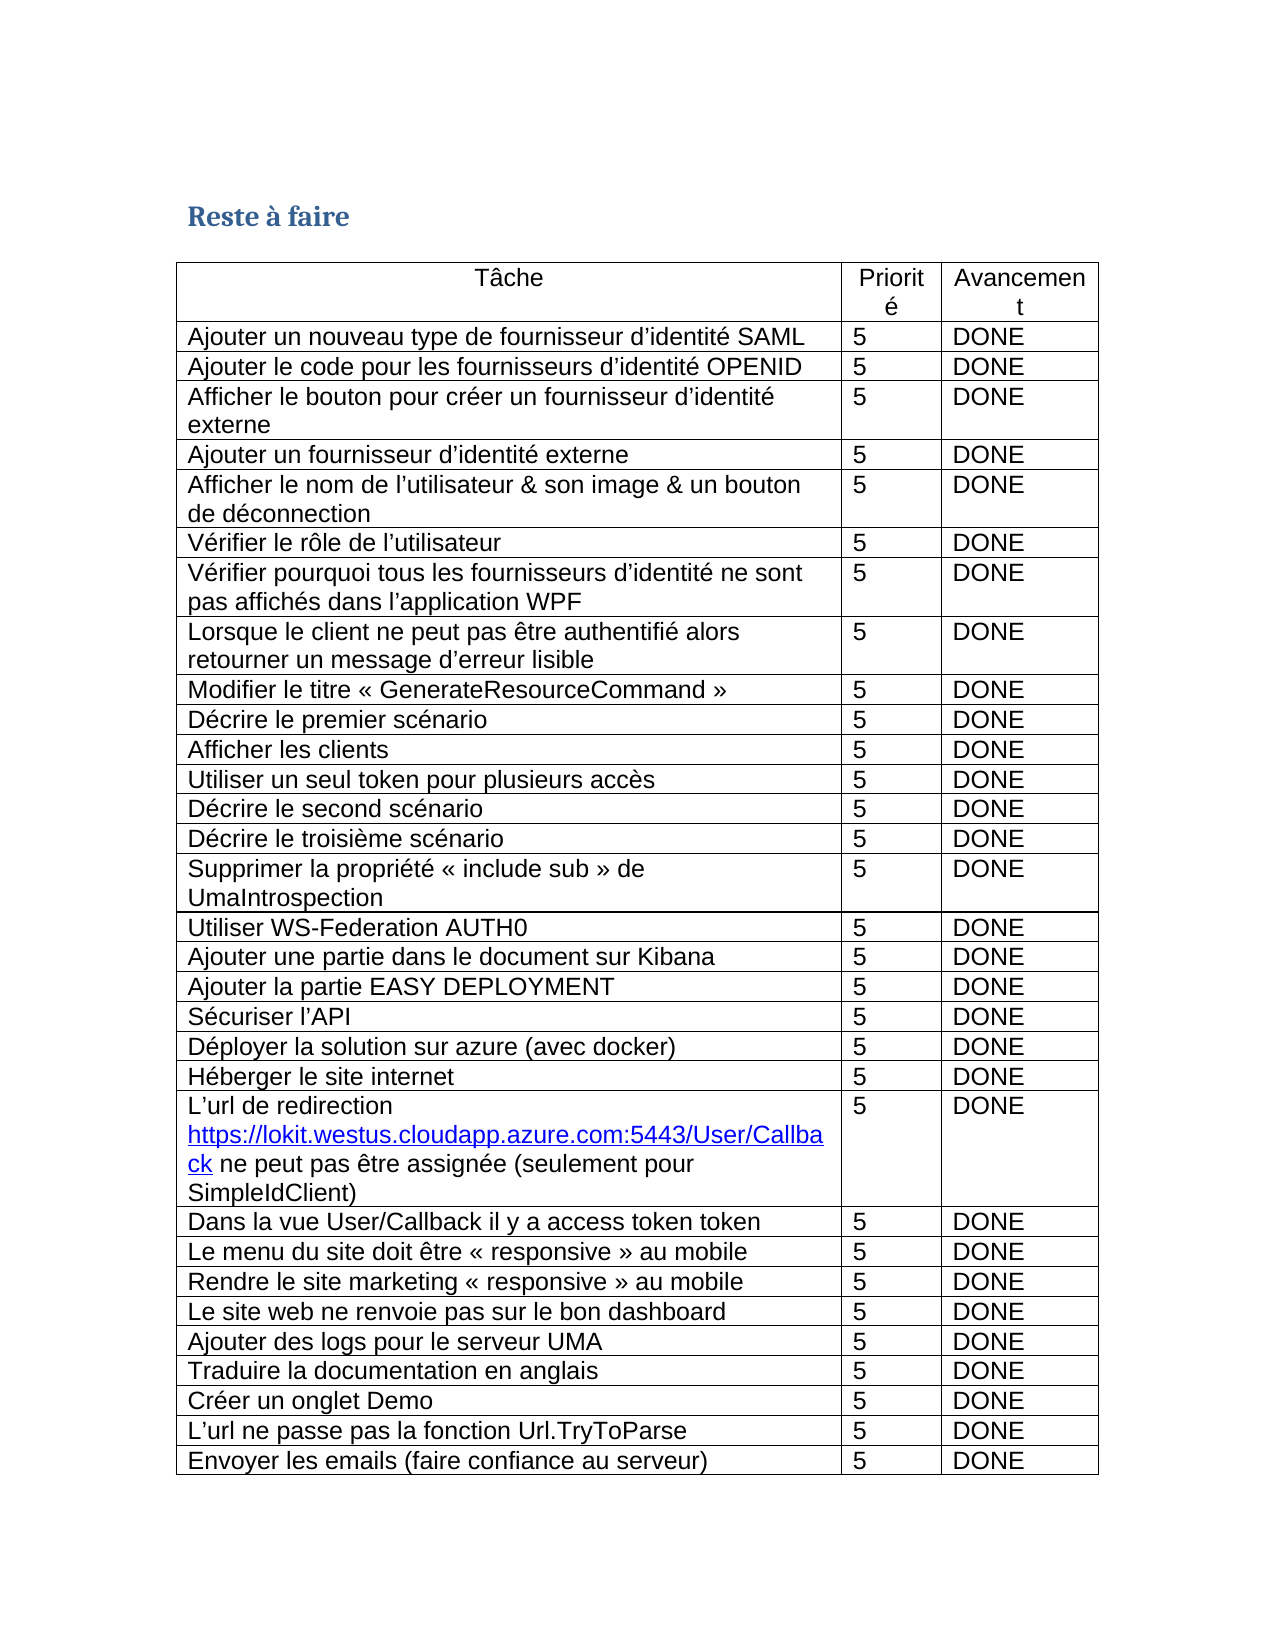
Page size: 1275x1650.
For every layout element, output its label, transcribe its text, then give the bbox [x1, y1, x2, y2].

table_cell 5 [842, 1267, 941, 1296]
table_cell 5 [842, 735, 941, 763]
table_cell 5 [842, 1297, 941, 1325]
table_cell Héberger le site internet [177, 1061, 841, 1090]
table_cell DONE [942, 1356, 1098, 1385]
table_cell 5 [842, 1386, 941, 1415]
table_cell Traduire la documentation en anglais [177, 1356, 841, 1385]
table_cell DONE [942, 352, 1098, 380]
table_cell 5 [842, 1061, 941, 1090]
table_header Tâche [177, 263, 841, 321]
table_cell DONE [942, 854, 1098, 911]
table_cell DONE [942, 1267, 1098, 1296]
table_cell Décrire le troisième scénario [177, 824, 841, 853]
table_cell 5 [842, 352, 941, 380]
table_cell L’url de redirection https://lokit.westus.cloudapp.azure.com:5443/User/Callback ne peut pas être assignée (seulement pour SimpleIdClient) [177, 1091, 841, 1206]
table_cell DONE [942, 1416, 1098, 1444]
table_cell Utiliser WS-Federation AUTH0 [177, 913, 841, 941]
table_cell 5 [842, 440, 941, 469]
table_cell 5 [842, 972, 941, 1001]
table_cell 5 [842, 1326, 941, 1355]
table_cell DONE [942, 1326, 1098, 1355]
table_cell Modifier le titre « GenerateResourceCommand » [177, 675, 841, 704]
table_cell DONE [942, 1207, 1098, 1236]
table_cell 5 [842, 322, 941, 351]
table_cell L’url ne passe pas la fonction Url.TryToParse [177, 1416, 841, 1444]
table_cell Ajouter un nouveau type de fournisseur d’identité SAML [177, 322, 841, 351]
table_cell 5 [842, 470, 941, 527]
table_cell Ajouter une partie dans le document sur Kibana [177, 942, 841, 971]
table_cell 5 [842, 1032, 941, 1060]
table_cell 5 [842, 1416, 941, 1444]
table_cell DONE [942, 735, 1098, 763]
table_cell DONE [942, 558, 1098, 616]
table_cell DONE [942, 794, 1098, 823]
table_cell Déployer la solution sur azure (avec docker) [177, 1032, 841, 1060]
table_cell 5 [842, 854, 941, 911]
table_cell DONE [942, 972, 1098, 1001]
table_cell Le site web ne renvoie pas sur le bon dashboard [177, 1297, 841, 1325]
table_header Priorité [842, 263, 941, 321]
table_cell 5 [842, 381, 941, 439]
table_cell DONE [942, 528, 1098, 557]
table_cell Lorsque le client ne peut pas être authentifié alors retourner un message d’erreur lisible [177, 617, 841, 674]
table_cell DONE [942, 1061, 1098, 1090]
table_cell Décrire le second scénario [177, 794, 841, 823]
table_cell 5 [842, 675, 941, 704]
table_cell DONE [942, 1386, 1098, 1415]
table_cell Envoyer les emails (faire confiance au serveur) [177, 1446, 841, 1474]
table_cell DONE [942, 1237, 1098, 1266]
table_cell 5 [842, 528, 941, 557]
table_cell 5 [842, 1356, 941, 1385]
table_cell DONE [942, 765, 1098, 793]
table_cell DONE [942, 675, 1098, 704]
table_cell DONE [942, 1297, 1098, 1325]
table_header Avancement [942, 263, 1098, 321]
table_cell 5 [842, 705, 941, 734]
table_cell Ajouter le code pour les fournisseurs d’identité OPENID [177, 352, 841, 380]
table_cell Ajouter des logs pour le serveur UMA [177, 1326, 841, 1355]
table_cell 5 [842, 1207, 941, 1236]
table_cell 5 [842, 765, 941, 793]
table_cell 5 [842, 558, 941, 616]
table_cell 5 [842, 942, 941, 971]
table_cell 5 [842, 1237, 941, 1266]
table_cell 5 [842, 1446, 941, 1474]
table_cell DONE [942, 942, 1098, 971]
table_cell Créer un onglet Demo [177, 1386, 841, 1415]
table_cell Dans la vue User/Callback il y a access token token [177, 1207, 841, 1236]
table_cell Vérifier le rôle de l’utilisateur [177, 528, 841, 557]
table_cell 5 [842, 617, 941, 674]
table_cell Afficher le bouton pour créer un fournisseur d’identité externe [177, 381, 841, 439]
table_cell Afficher le nom de l’utilisateur & son image & un bouton de déconnection [177, 470, 841, 527]
table_cell Afficher les clients [177, 735, 841, 763]
table_cell Le menu du site doit être « responsive » au mobile [177, 1237, 841, 1266]
table_cell DONE [942, 381, 1098, 439]
subtitle Reste à faire [187, 200, 1087, 233]
table_cell Rendre le site marketing « responsive » au mobile [177, 1267, 841, 1296]
table_cell DONE [942, 322, 1098, 351]
table_cell DONE [942, 913, 1098, 941]
table_cell Sécuriser l’API [177, 1002, 841, 1031]
table_cell DONE [942, 1446, 1098, 1474]
table_cell DONE [942, 1091, 1098, 1206]
table_cell DONE [942, 440, 1098, 469]
table_cell 5 [842, 1002, 941, 1031]
table_cell DONE [942, 824, 1098, 853]
table_cell DONE [942, 705, 1098, 734]
table_cell 5 [842, 824, 941, 853]
table_cell DONE [942, 1002, 1098, 1031]
table_cell Ajouter la partie EASY DEPLOYMENT [177, 972, 841, 1001]
table_cell 5 [842, 913, 941, 941]
table_cell Décrire le premier scénario [177, 705, 841, 734]
table_cell 5 [842, 1091, 941, 1206]
table_cell Vérifier pourquoi tous les fournisseurs d’identité ne sont pas affichés dans l’application WPF [177, 558, 841, 616]
table_cell DONE [942, 1032, 1098, 1060]
table_cell DONE [942, 617, 1098, 674]
table_cell Utiliser un seul token pour plusieurs accès [177, 765, 841, 793]
table_cell DONE [942, 470, 1098, 527]
table_cell 5 [842, 794, 941, 823]
table_cell Supprimer la propriété « include sub » de UmaIntrospection [177, 854, 841, 911]
table_cell Ajouter un fournisseur d’identité externe [177, 440, 841, 469]
